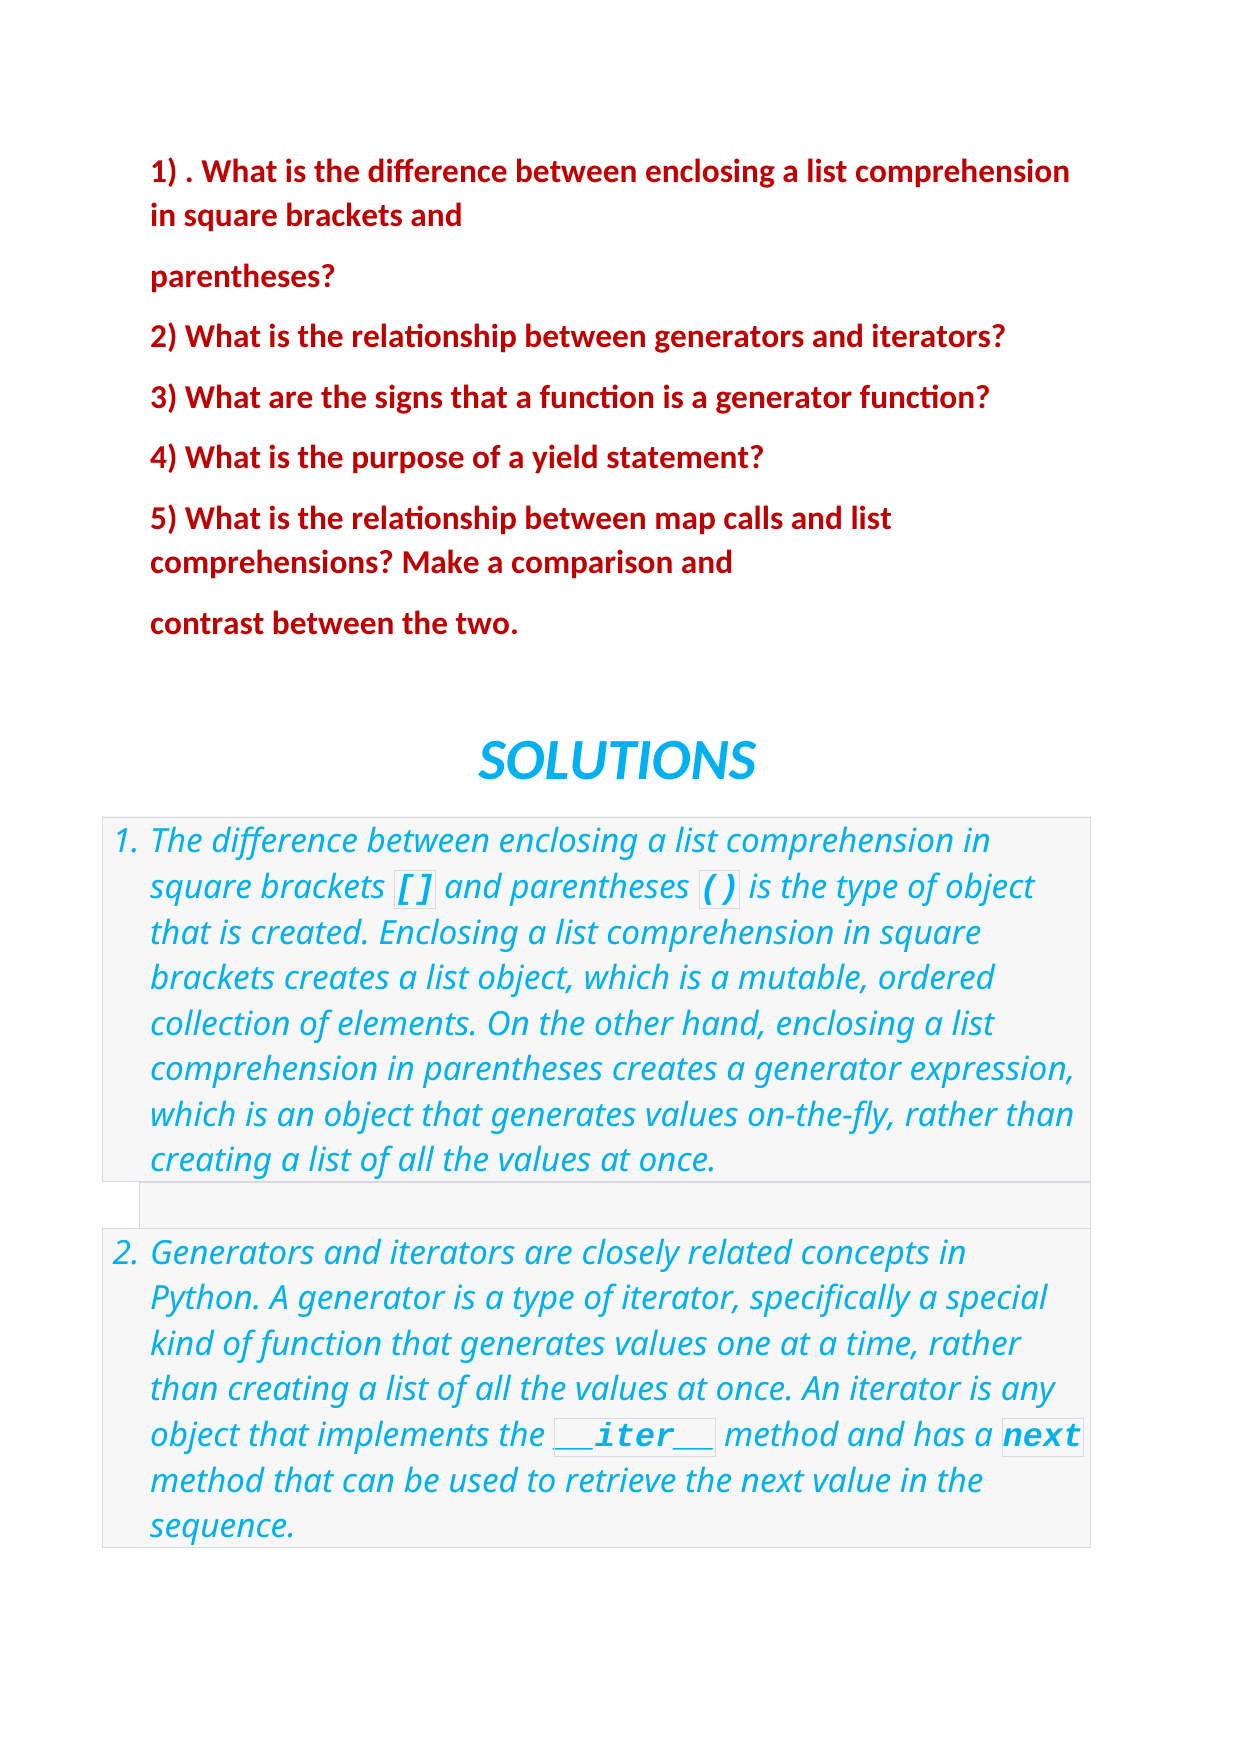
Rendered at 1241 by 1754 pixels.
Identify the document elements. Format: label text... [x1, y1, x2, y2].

text 3) What are the signs that a function is a generator function? [150, 376, 1090, 417]
text 2) What is the relationship between generators and iterators? [150, 315, 1090, 356]
text contrast between the two. [150, 602, 1090, 642]
text 4) What is the purpose of a yield statement? [150, 436, 1090, 477]
text parentheses? [150, 254, 1090, 295]
text 5) What is the relationship between map calls and list comprehensions? Make a comparison and [150, 497, 1090, 582]
text 1) . What is the difference between enclosing a list comprehension in square brackets and [150, 150, 1090, 235]
list The difference between enclosing a list comprehension in square brackets [] and parentheses () is the type of object that is created. Enclosing a list comprehension in square brackets creates a list object, which is a mutable, ordered collection of elements. On the other hand, enclosing a list comprehension in parentheses creates a generator expression, which is an object that generates values on-the-fly, rather than creating a list of all the values at once. [103, 818, 1090, 1181]
text SOLUTIONS [150, 723, 1090, 794]
list Generators and iterators are closely related concepts in Python. A generator is a type of iterator, specifically a special kind of function that generates values one at a time, rather than creating a list of all the values at once. An iterator is any object that implements the __iter__ method and has a next method that can be used to retrieve the next value in the sequence. [103, 1229, 1090, 1547]
